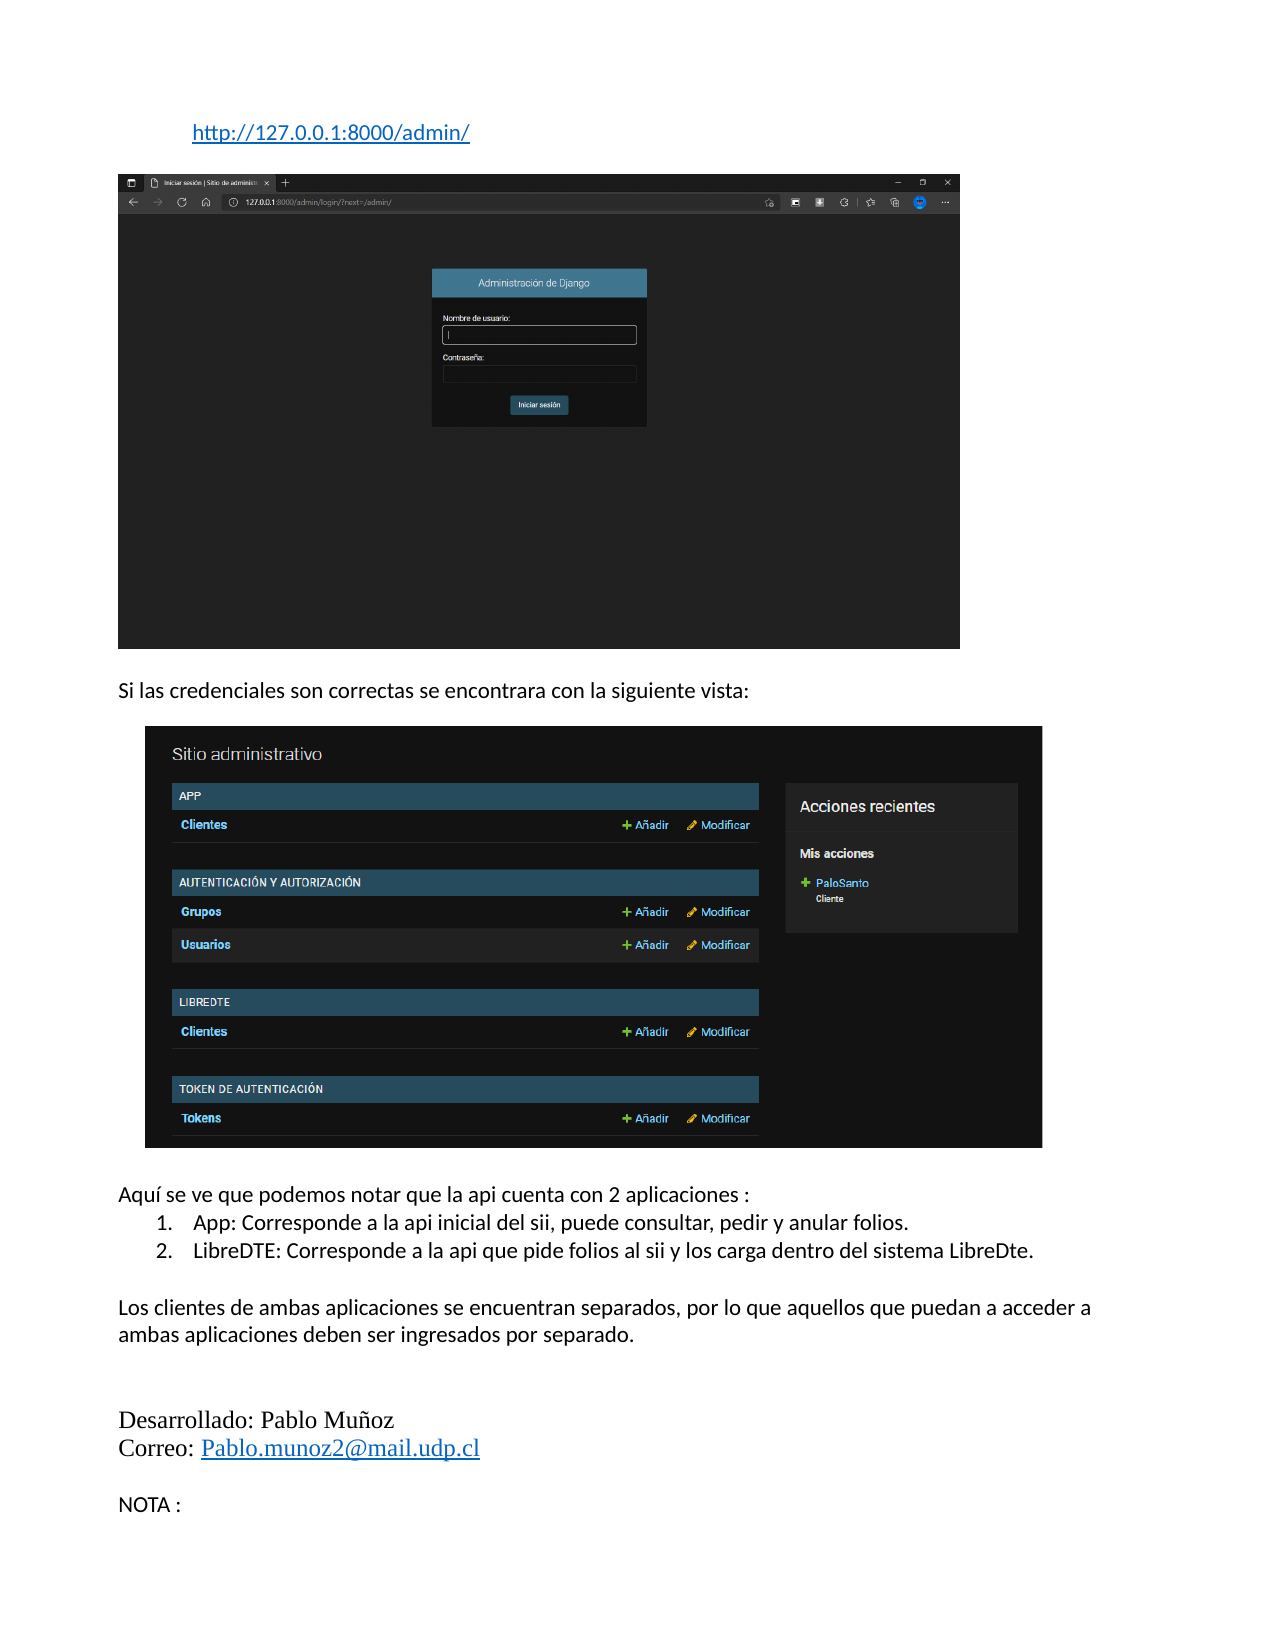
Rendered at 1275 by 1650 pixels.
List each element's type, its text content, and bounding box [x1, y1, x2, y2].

text Correo: Pablo.munoz2@mail.udp.cl [118, 1433, 1157, 1462]
text Aquí se ve que podemos notar que la api cuenta con 2 aplicaciones : [118, 1181, 1157, 1208]
picture [118, 174, 960, 649]
text Desarrollado: Pablo Muñoz [118, 1405, 1157, 1433]
list App: Corresponde a la api inicial del sii, puede consultar, pedir y anular folios. [156, 1208, 1157, 1237]
text http://127.0.0.1:8000/admin/ [118, 118, 1157, 146]
list LibreDTE: Corresponde a la api que pide folios al sii y los carga dentro del sistema LibreDte. [156, 1237, 1157, 1264]
picture [145, 726, 1043, 1148]
text Si las credenciales son correctas se encontrara con la siguiente vista: [118, 676, 1157, 704]
text NOTA : [118, 1490, 1157, 1518]
text Los clientes de ambas aplicaciones se encuentran separados, por lo que aquellos que puedan a acceder a ambas aplicaciones deben ser ingresados por separado. [118, 1293, 1157, 1349]
